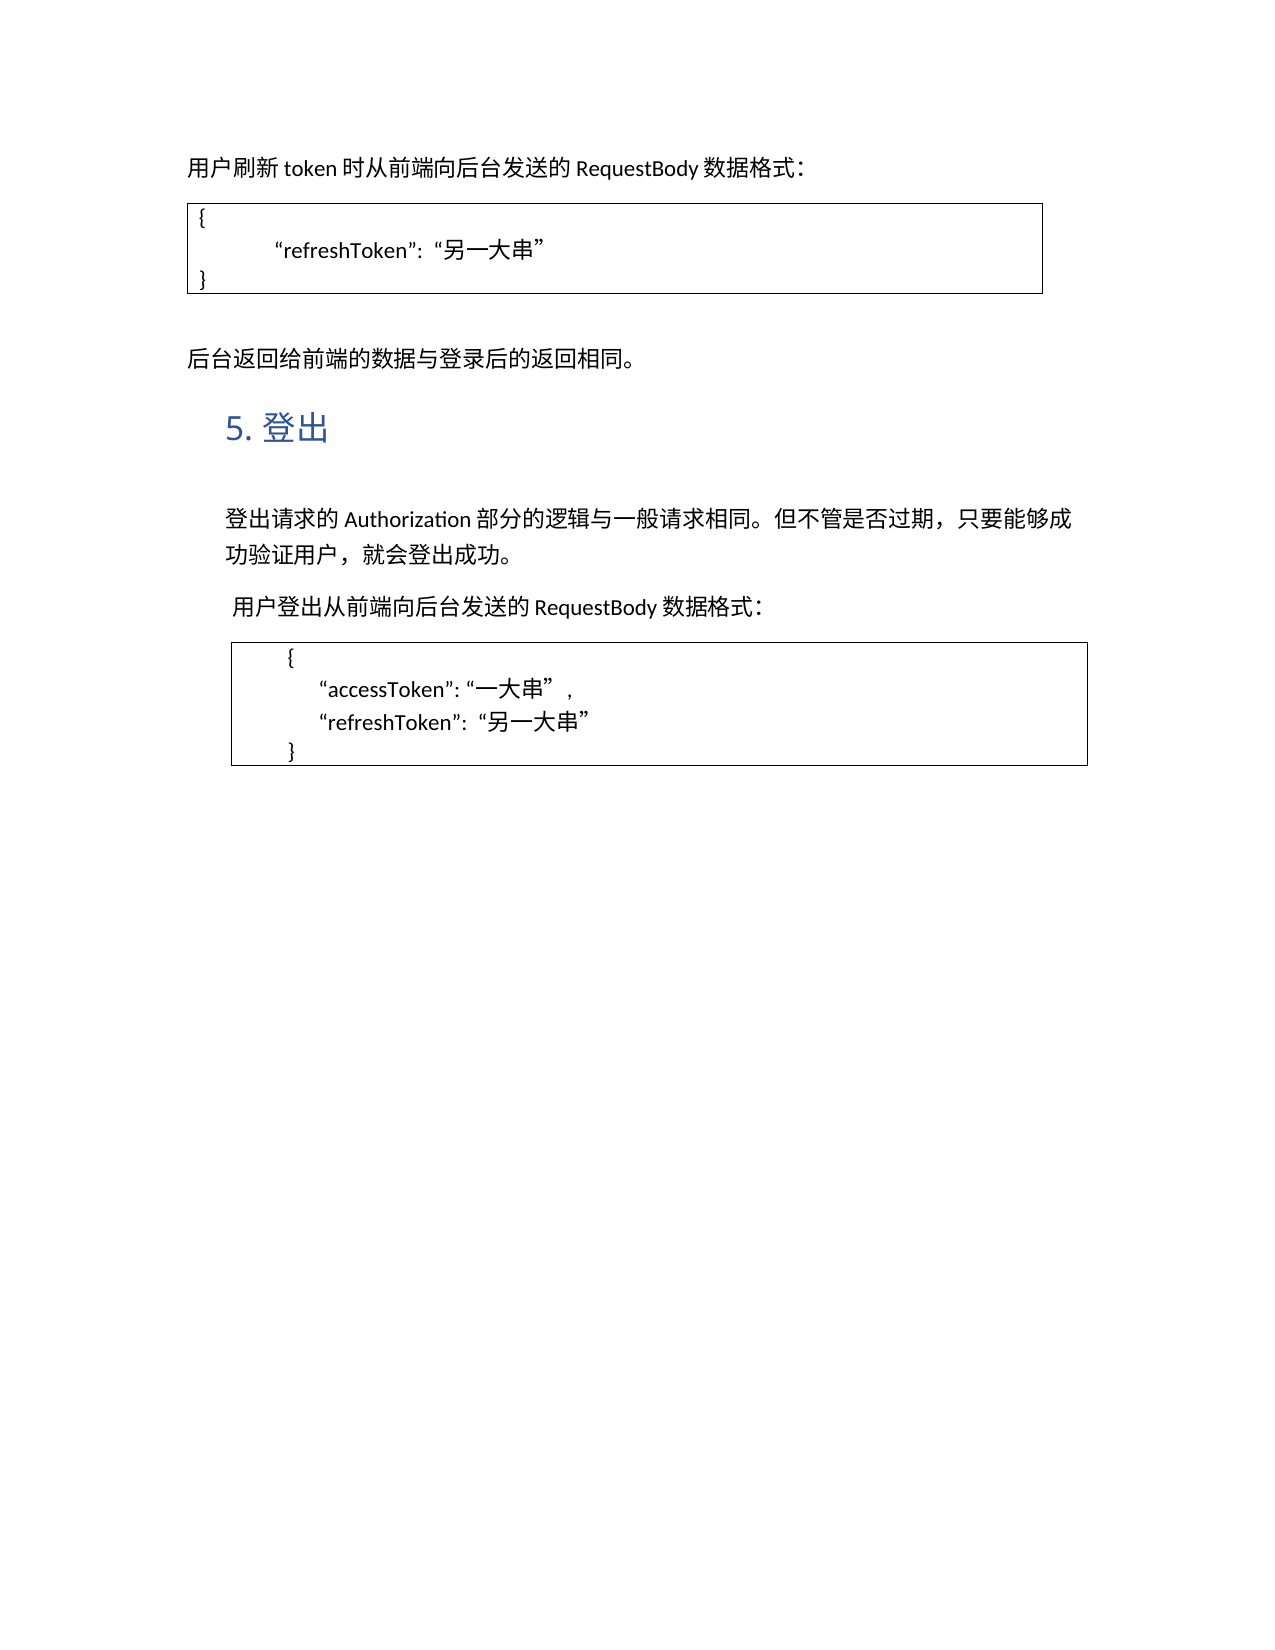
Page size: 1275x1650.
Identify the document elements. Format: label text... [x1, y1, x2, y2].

table_header { “refreshToken”: “另一大串” } [188, 204, 1042, 293]
text 用户刷新token时从前端向后台发送的RequestBody数据格式： [187, 150, 1087, 183]
text 用户登出从前端向后台发送的RequestBody数据格式： [232, 589, 1087, 622]
text 后台返回给前端的数据与登录后的返回相同。 [187, 341, 1087, 374]
subtitle 登出 [225, 402, 1087, 450]
text 登出请求的Authorization部分的逻辑与一般请求相同。但不管是否过期，只要能够成功验证用户，就会登出成功。 [225, 501, 1087, 570]
table_header { “accessToken”: “一大串”, “refreshToken”: “另一大串” } [232, 643, 1087, 765]
